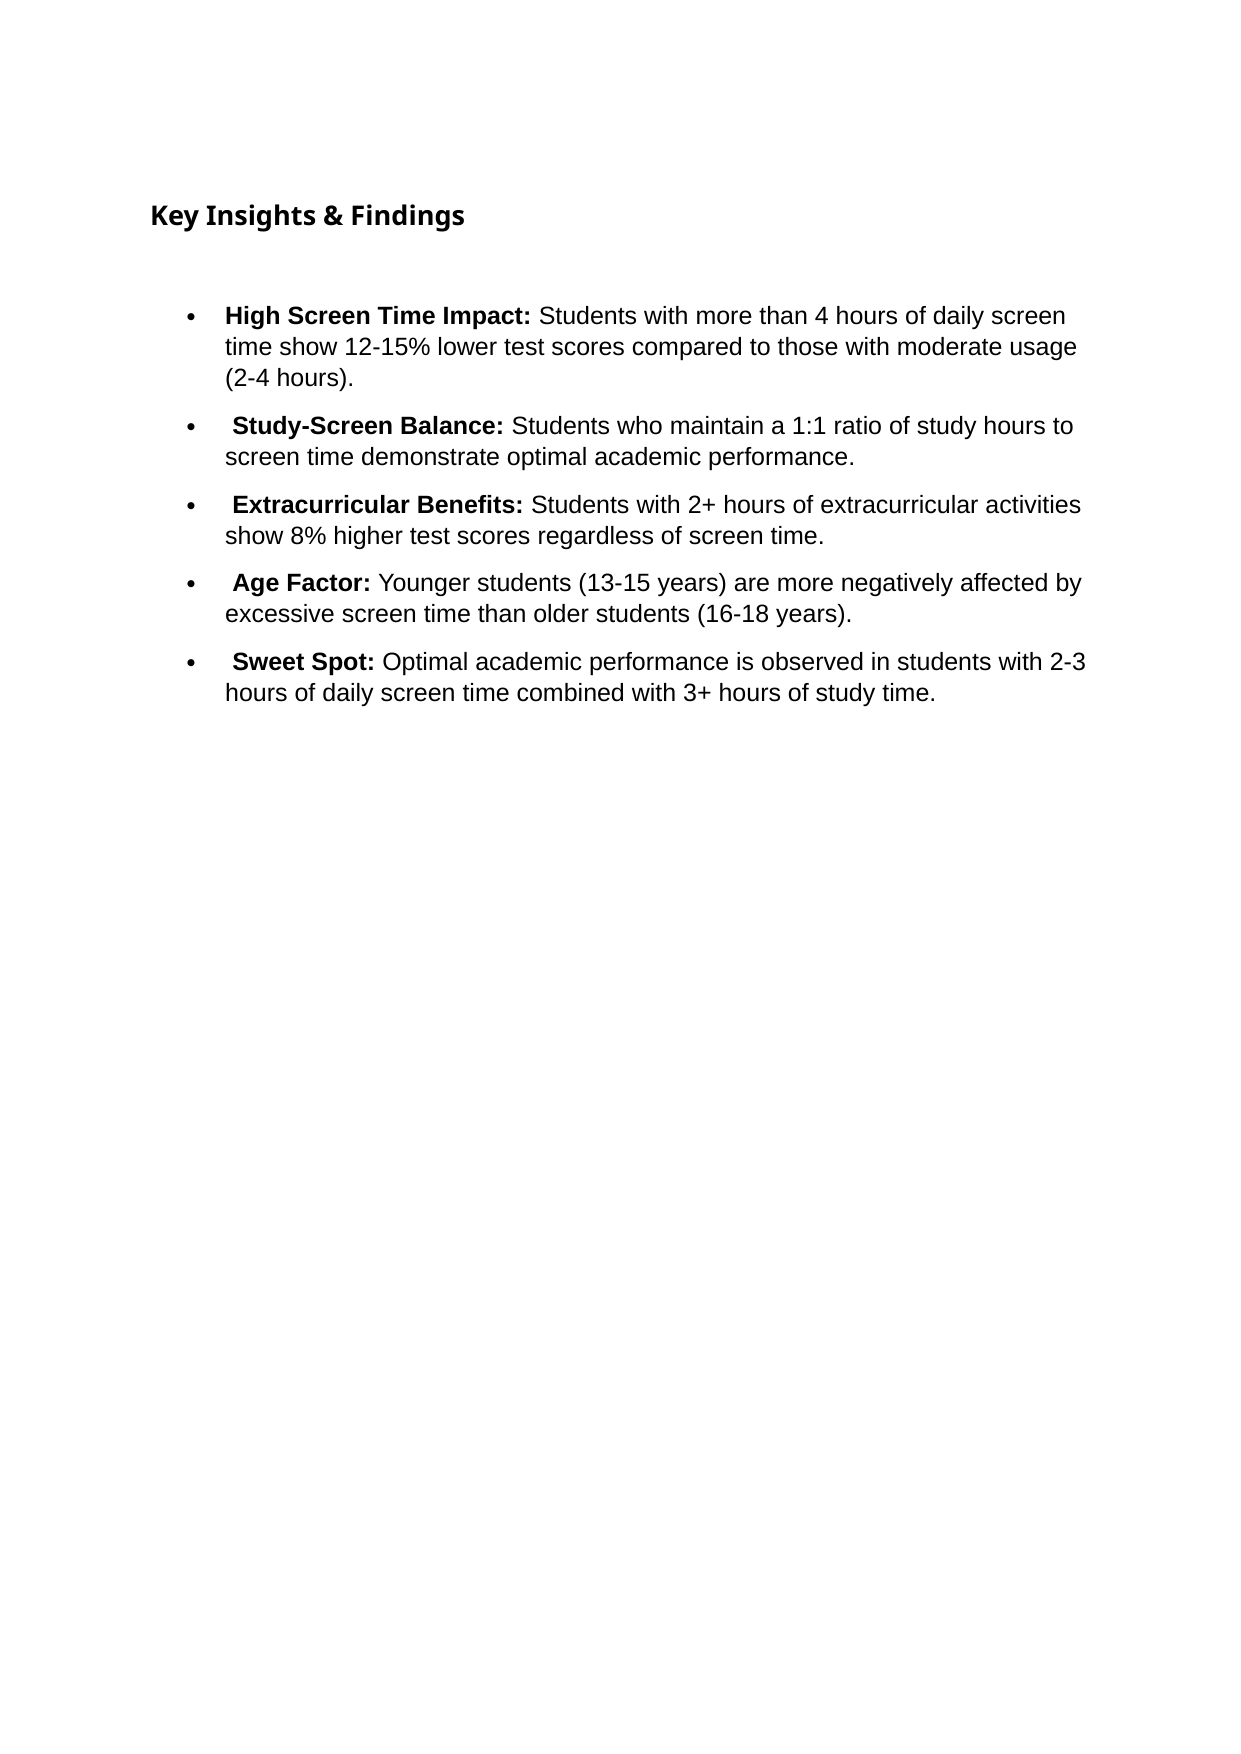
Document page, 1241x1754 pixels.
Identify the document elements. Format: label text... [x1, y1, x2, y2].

list Sweet Spot: Optimal academic performance is observed in students with 2-3 hours of daily screen time combined with 3+ hours of study time. [187, 647, 1090, 707]
text Key Insights & Findings [150, 197, 1090, 234]
list Extracurricular Benefits: Students with 2+ hours of extracurricular activities show 8% higher test scores regardless of screen time. [187, 489, 1090, 549]
list High Screen Time Impact: Students with more than 4 hours of daily screen time show 12-15% lower test scores compared to those with moderate usage (2-4 hours). [187, 301, 1090, 392]
list Study-Screen Balance: Students who maintain a 1:1 ratio of study hours to screen time demonstrate optimal academic performance. [187, 411, 1090, 471]
list Age Factor: Younger students (13-15 years) are more negatively affected by excessive screen time than older students (16-18 years). [187, 568, 1090, 628]
